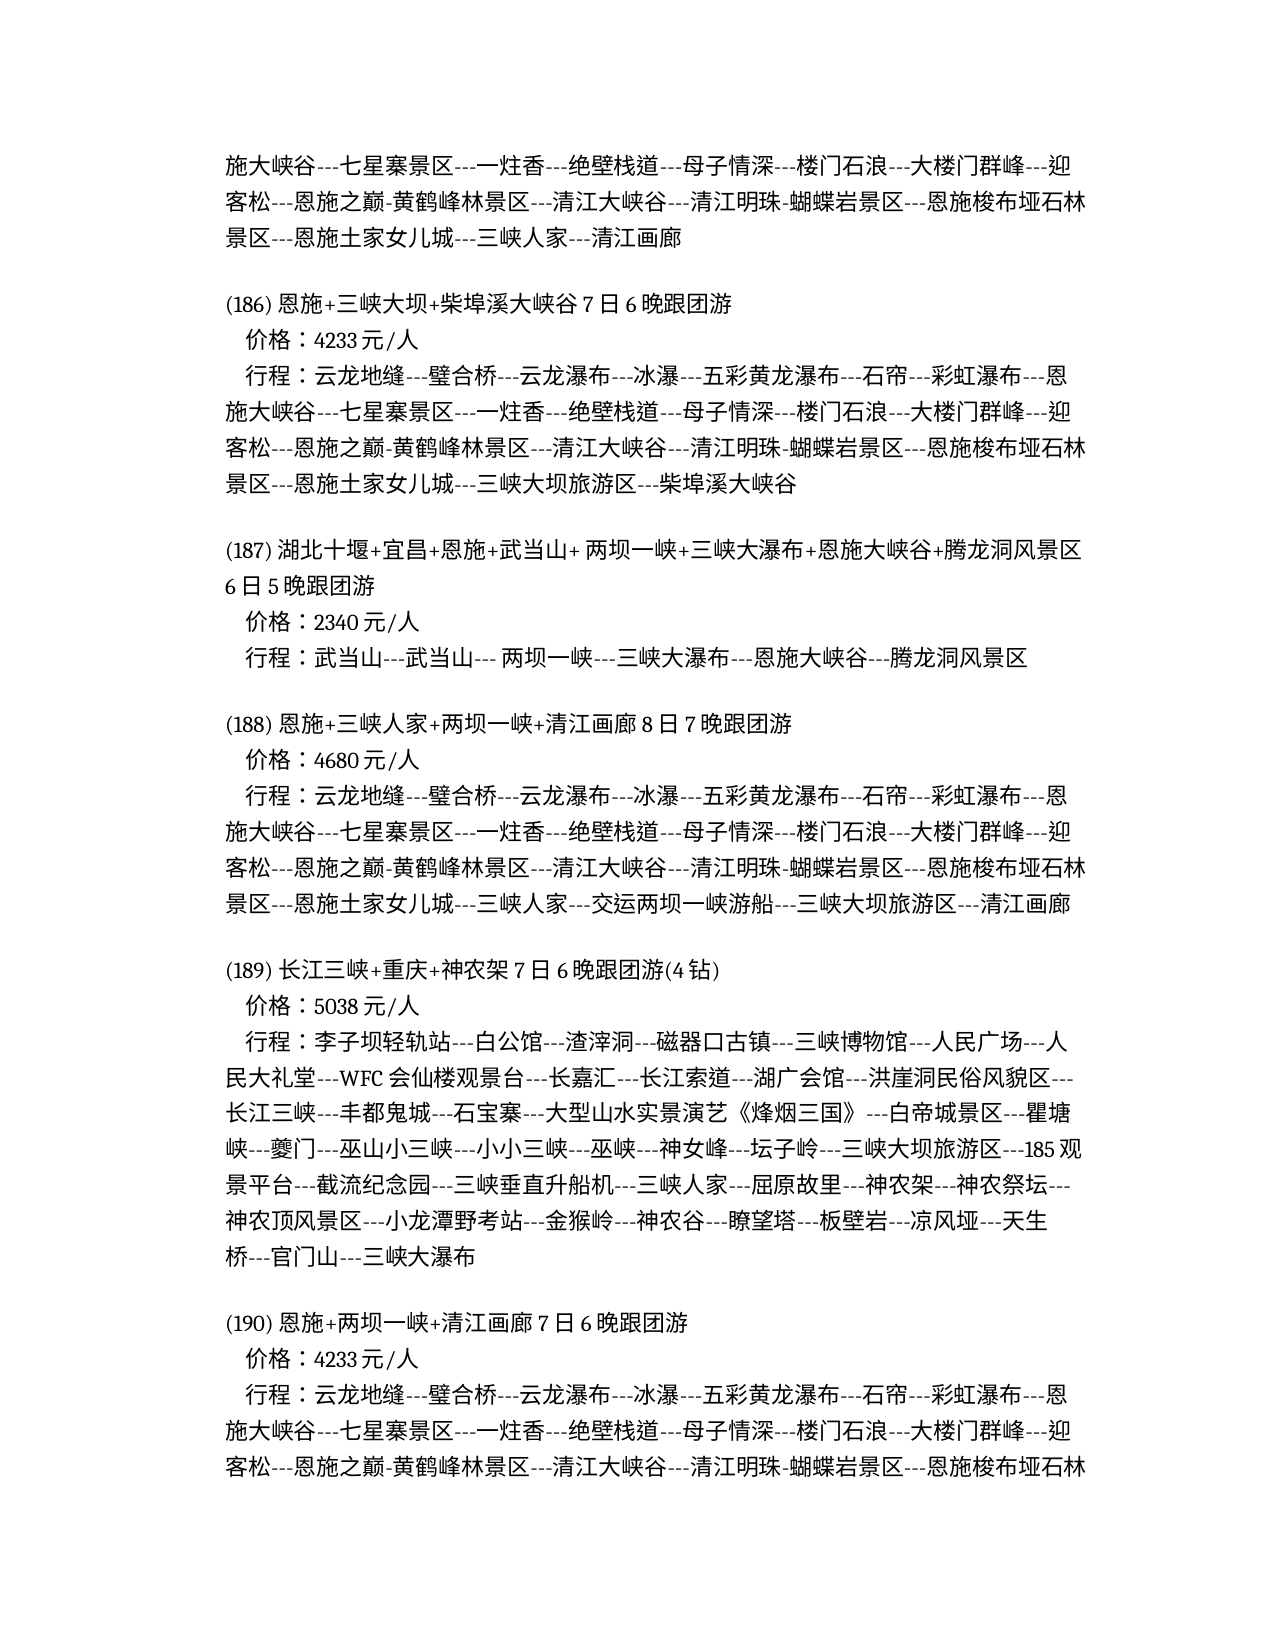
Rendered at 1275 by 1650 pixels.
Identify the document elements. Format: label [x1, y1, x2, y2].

list [187, 150, 1087, 1482]
